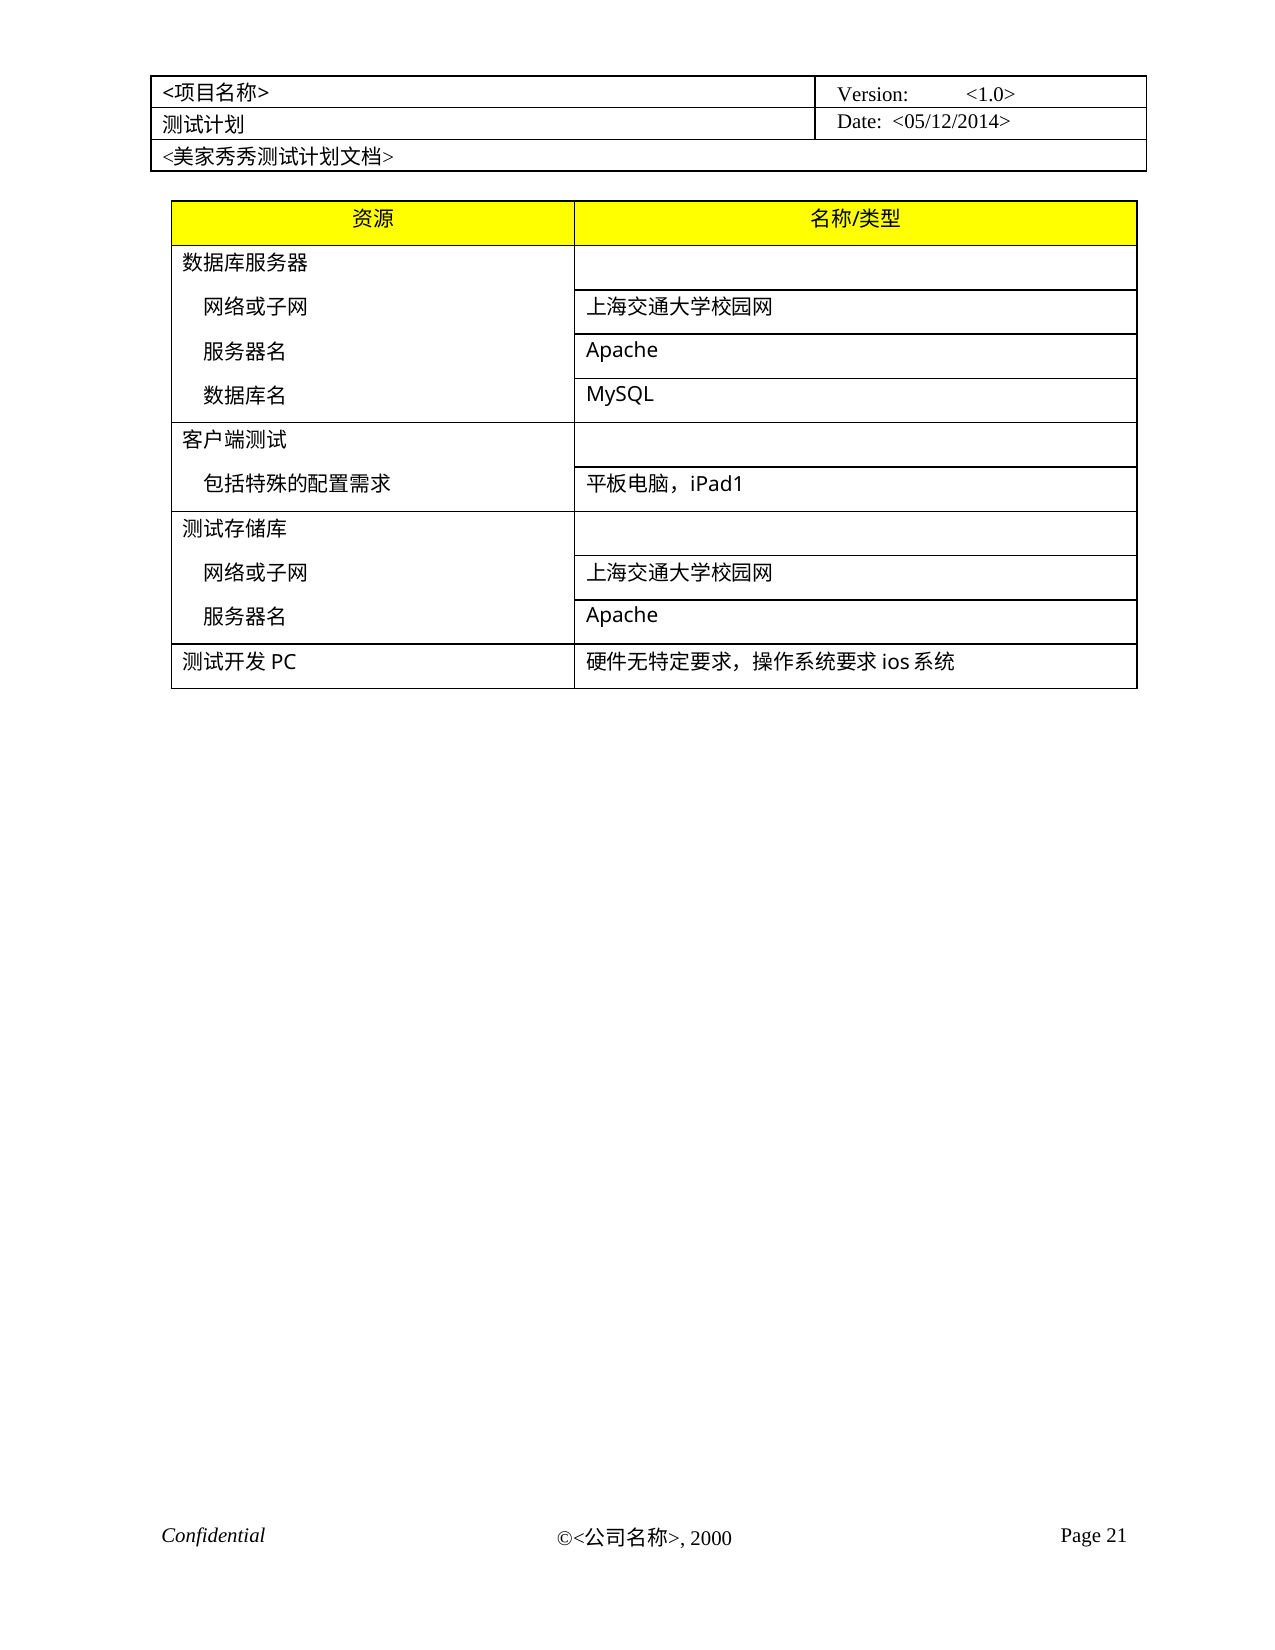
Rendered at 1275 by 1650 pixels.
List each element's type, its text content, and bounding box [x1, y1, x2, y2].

table_cell 客户端测试 [172, 423, 574, 466]
table_cell 硬件无特定要求，操作系统要求ios系统 [575, 645, 1136, 688]
table_cell [575, 246, 1136, 289]
table_cell —网络或子网 [172, 555, 574, 599]
table_cell 平板电脑，iPad1 [575, 468, 1136, 511]
table_cell —数据库名 [172, 378, 574, 422]
table_cell —服务器名服务器名 [172, 333, 574, 378]
table_cell 测试存储库 [172, 512, 574, 555]
table_cell 测试开发 PC [172, 645, 574, 688]
table_cell Apache [575, 601, 1136, 643]
table_cell [575, 423, 1136, 466]
table_cell —服务器名服务器名 [172, 599, 574, 643]
table_cell [575, 512, 1136, 555]
table_cell Apache [575, 335, 1136, 378]
table_cell 上海交通大学校园网 [575, 556, 1136, 599]
table_cell 资源 [172, 202, 574, 245]
table_cell —网络或子网 [172, 289, 574, 333]
table_cell 名称/类型 [575, 202, 1136, 245]
table_cell 上海交通大学校园网 [575, 291, 1136, 333]
table_cell —包括特殊的配置需求 [172, 466, 574, 511]
table_cell 数据库服务器 [172, 246, 574, 289]
table_cell MySQL [575, 379, 1136, 422]
